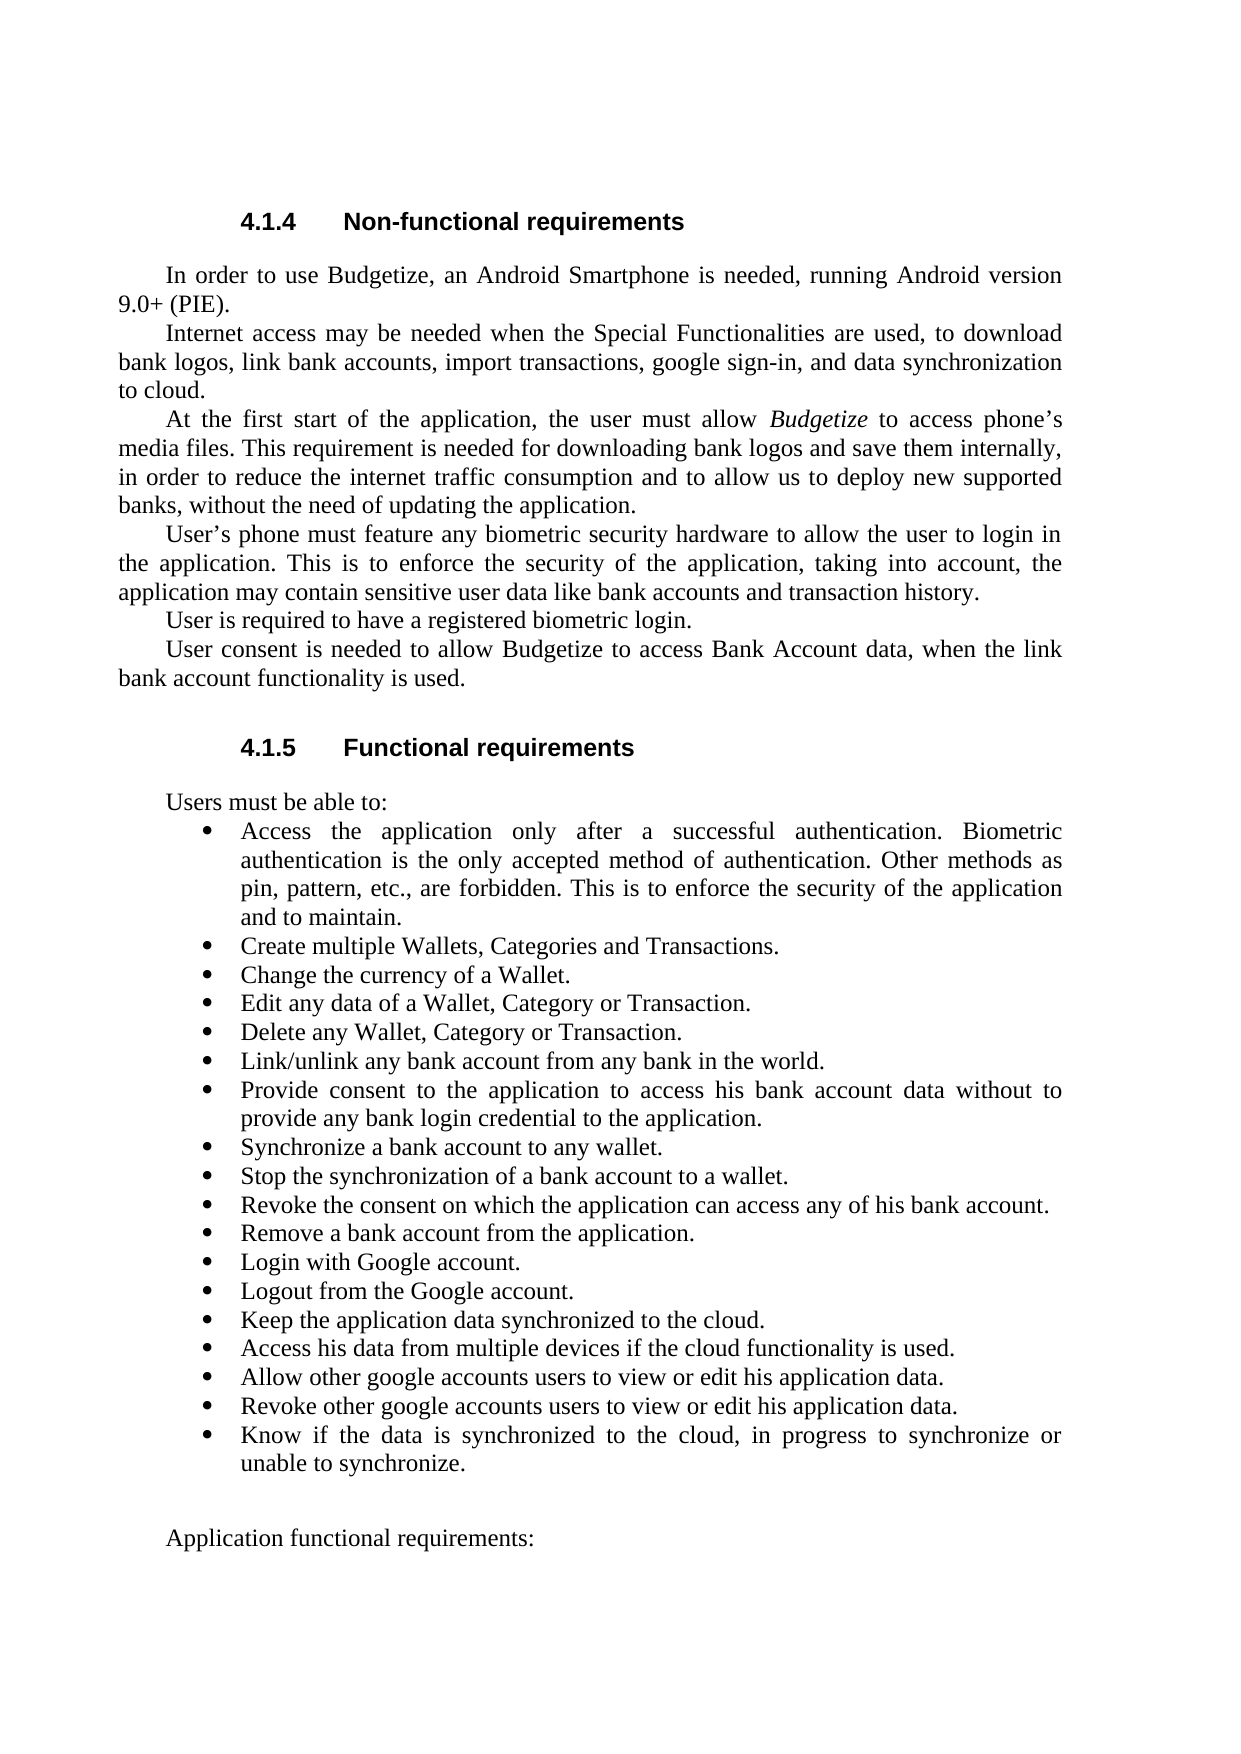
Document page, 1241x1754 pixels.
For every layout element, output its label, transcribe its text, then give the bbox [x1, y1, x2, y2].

list Provide consent to the application to access his bank account data without to provide any bank login credential to the application. [203, 1075, 1063, 1132]
text At the first start of the application, the user must allow Budgetize to access phone’s media files. This requirement is needed for downloading bank logos and save them internally, in order to reduce the internet traffic consumption and to allow us to deploy new supported banks, without the need of updating the application. [118, 404, 1063, 519]
text In order to use Budgetize, an Android Smartphone is needed, running Android version 9.0+ (PIE). [118, 261, 1063, 318]
list Logout from the Google account. [203, 1276, 1063, 1305]
list Change the currency of a Wallet. [203, 960, 1063, 988]
list Synchronize a bank account to any wallet. [203, 1132, 1063, 1161]
list Access the application only after a successful authentication. Biometric authentication is the only accepted method of authentication. Other methods as pin, pattern, etc., are forbidden. This is to enforce the security of the application and to maintain. [203, 816, 1063, 931]
list Remove a bank account from the application. [203, 1218, 1063, 1247]
list Revoke other google accounts users to view or edit his application data. [203, 1391, 1063, 1420]
text User’s phone must feature any biometric security hardware to allow the user to login in the application. This is to enforce the security of the application, taking into account, the application may contain sensitive user data like bank accounts and transaction history. [118, 519, 1063, 606]
list Delete any Wallet, Category or Transaction. [203, 1017, 1063, 1046]
text Users must be able to: [118, 787, 1063, 816]
text Application functional requirements: [118, 1523, 1063, 1551]
subtitle Functional requirements [193, 733, 1063, 762]
list Keep the application data synchronized to the cloud. [203, 1305, 1063, 1333]
text Internet access may be needed when the Special Functionalities are used, to download bank logos, link bank accounts, import transactions, google sign-in, and data synchronization to cloud. [118, 318, 1063, 404]
list Create multiple Wallets, Categories and Transactions. [203, 931, 1063, 960]
text User is required to have a registered biometric login. [118, 606, 1063, 634]
subtitle Non-functional requirements [193, 207, 1063, 236]
list Revoke the consent on which the application can access any of his bank account. [203, 1190, 1063, 1218]
list Stop the synchronization of a bank account to a wallet. [203, 1161, 1063, 1190]
list Allow other google accounts users to view or edit his application data. [203, 1362, 1063, 1391]
list Access his data from multiple devices if the cloud functionality is used. [203, 1333, 1063, 1362]
list Login with Google account. [203, 1247, 1063, 1276]
list Know if the data is synchronized to the cloud, in progress to synchronize or unable to synchronize. [203, 1420, 1063, 1477]
text User consent is needed to allow Budgetize to access Bank Account data, when the link bank account functionality is used. [118, 634, 1063, 692]
list Edit any data of a Wallet, Category or Transaction. [203, 988, 1063, 1017]
list Link/unlink any bank account from any bank in the world. [203, 1046, 1063, 1075]
